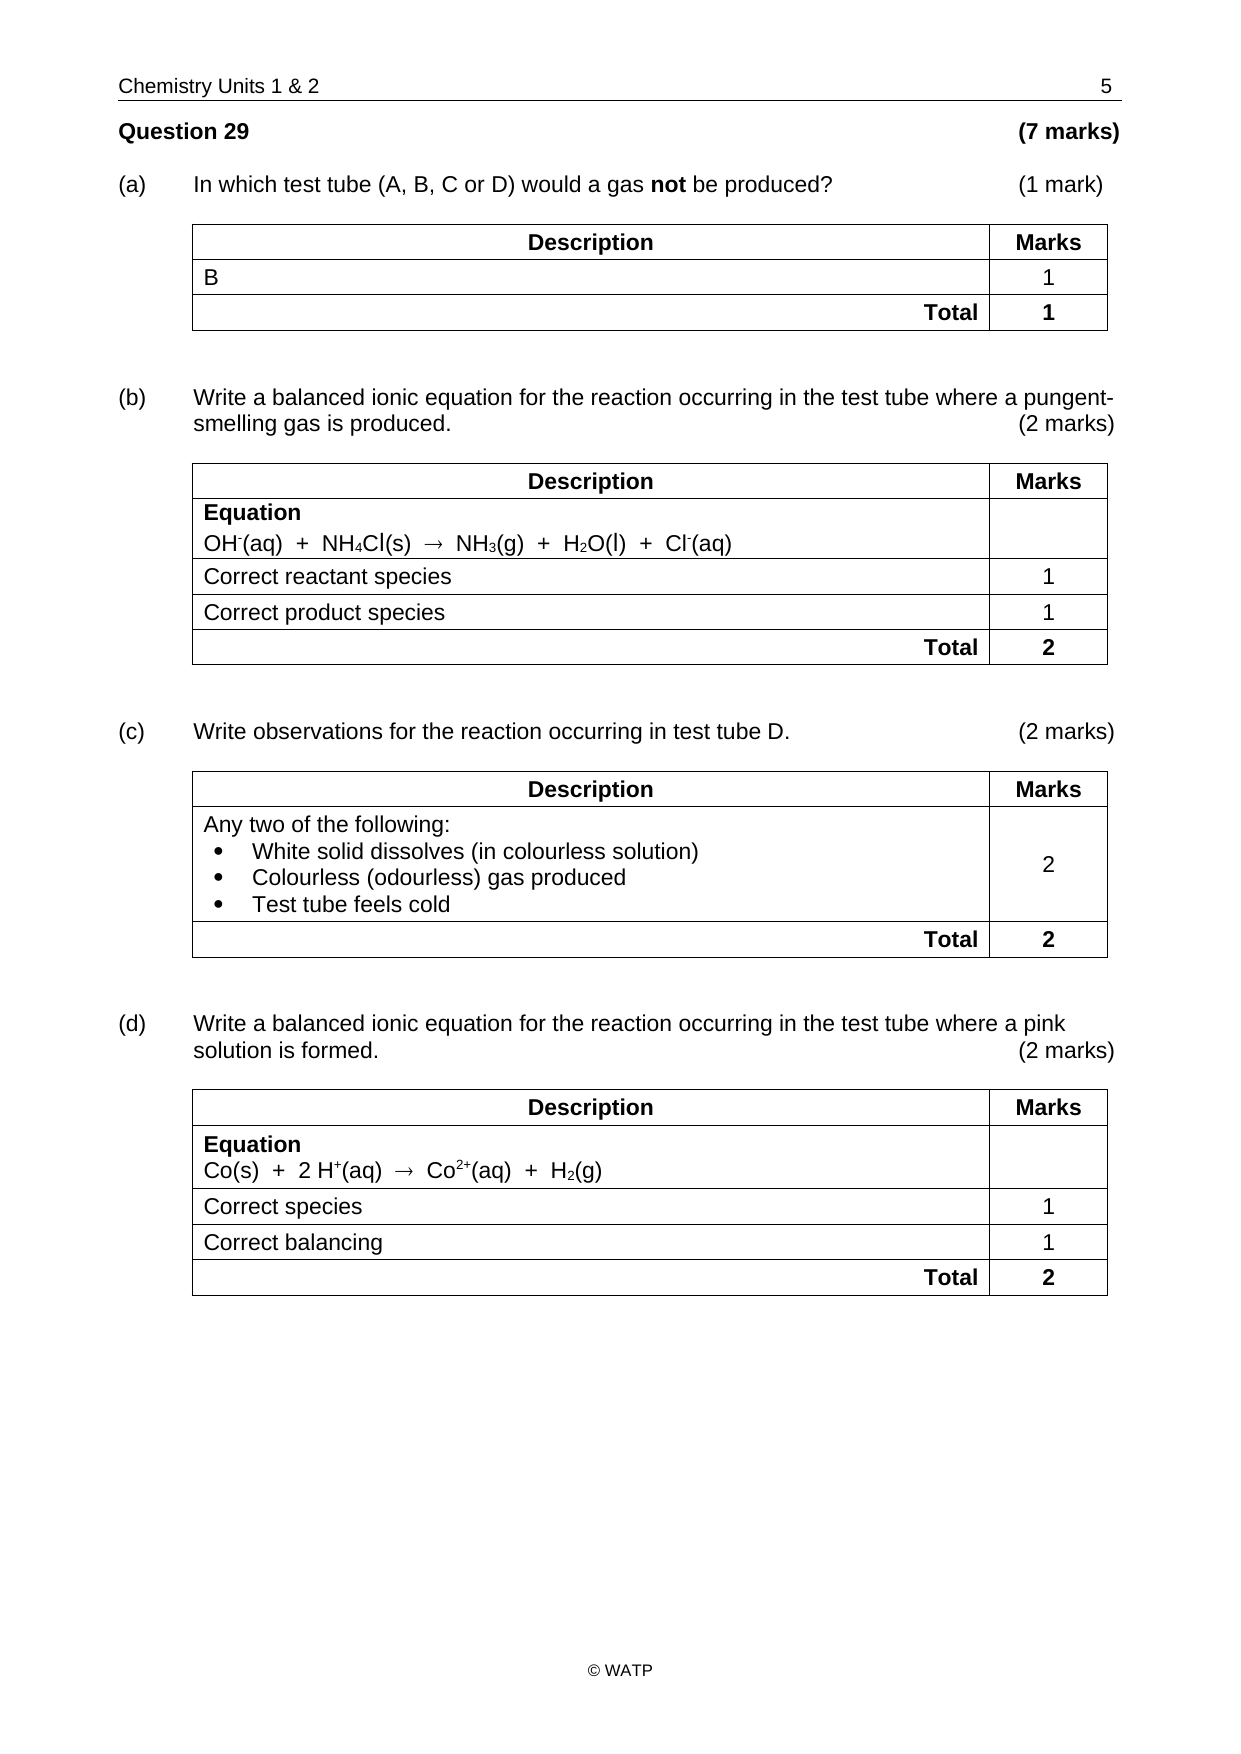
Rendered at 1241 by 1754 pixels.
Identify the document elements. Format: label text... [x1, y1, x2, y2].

table_cell Any two of the following: White solid dissolves (in colourless solution) Colourless (odourless) gas produced Test tube feels cold [193, 807, 989, 921]
text (a) In which test tube (A, B, C or D) would a gas not be produced? (1 mark) [118, 171, 1122, 197]
table_cell Total [193, 922, 989, 957]
table_cell Correct product species [193, 595, 989, 629]
text (d) Write a balanced ionic equation for the reaction occurring in the test tube where a pink solution is formed. (2 marks) [118, 1010, 1122, 1063]
table_cell Equation Co(s) + 2 H+(aq) Co2+(aq) + H2(g) [193, 1126, 989, 1188]
table_header Description [193, 464, 989, 498]
table_header Description [193, 225, 989, 259]
table_cell Total [193, 295, 989, 330]
table_cell 1 [990, 295, 1107, 330]
table_cell Correct reactant species [193, 559, 989, 593]
table_cell Equation OH-(aq) + NH4Cl(s) NH3(g) + H2O(l) + Cl-(aq) [193, 499, 989, 558]
table_cell 1 [990, 1189, 1107, 1224]
table_cell [990, 1126, 1107, 1188]
table_cell 1 [990, 595, 1107, 629]
table_cell Total [193, 630, 989, 664]
table_cell 2 [990, 1260, 1107, 1294]
table_cell 2 [990, 922, 1107, 957]
table_cell Correct balancing [193, 1225, 989, 1259]
text (b) Write a balanced ionic equation for the reaction occurring in the test tube where a pungent-smelling gas is produced. (2 marks) [118, 383, 1122, 436]
table_cell Correct species [193, 1189, 989, 1224]
table_header Description [193, 1090, 989, 1125]
text (c) Write observations for the reaction occurring in test tube D. (2 marks) [118, 718, 1122, 744]
table_header Description [193, 772, 989, 806]
table_header Marks [990, 772, 1107, 806]
text Question 29 (7 marks) [118, 118, 1122, 144]
table_header Marks [990, 464, 1107, 498]
table_cell [990, 499, 1107, 558]
table_cell Total [193, 1260, 989, 1294]
table_cell 1 [990, 1225, 1107, 1259]
table_cell B [193, 260, 989, 294]
table_header Marks [990, 225, 1107, 259]
table_header Marks [990, 1090, 1107, 1125]
table_cell 1 [990, 559, 1107, 593]
table_cell 1 [990, 260, 1107, 294]
table_cell 2 [990, 807, 1107, 921]
table_cell 2 [990, 630, 1107, 664]
